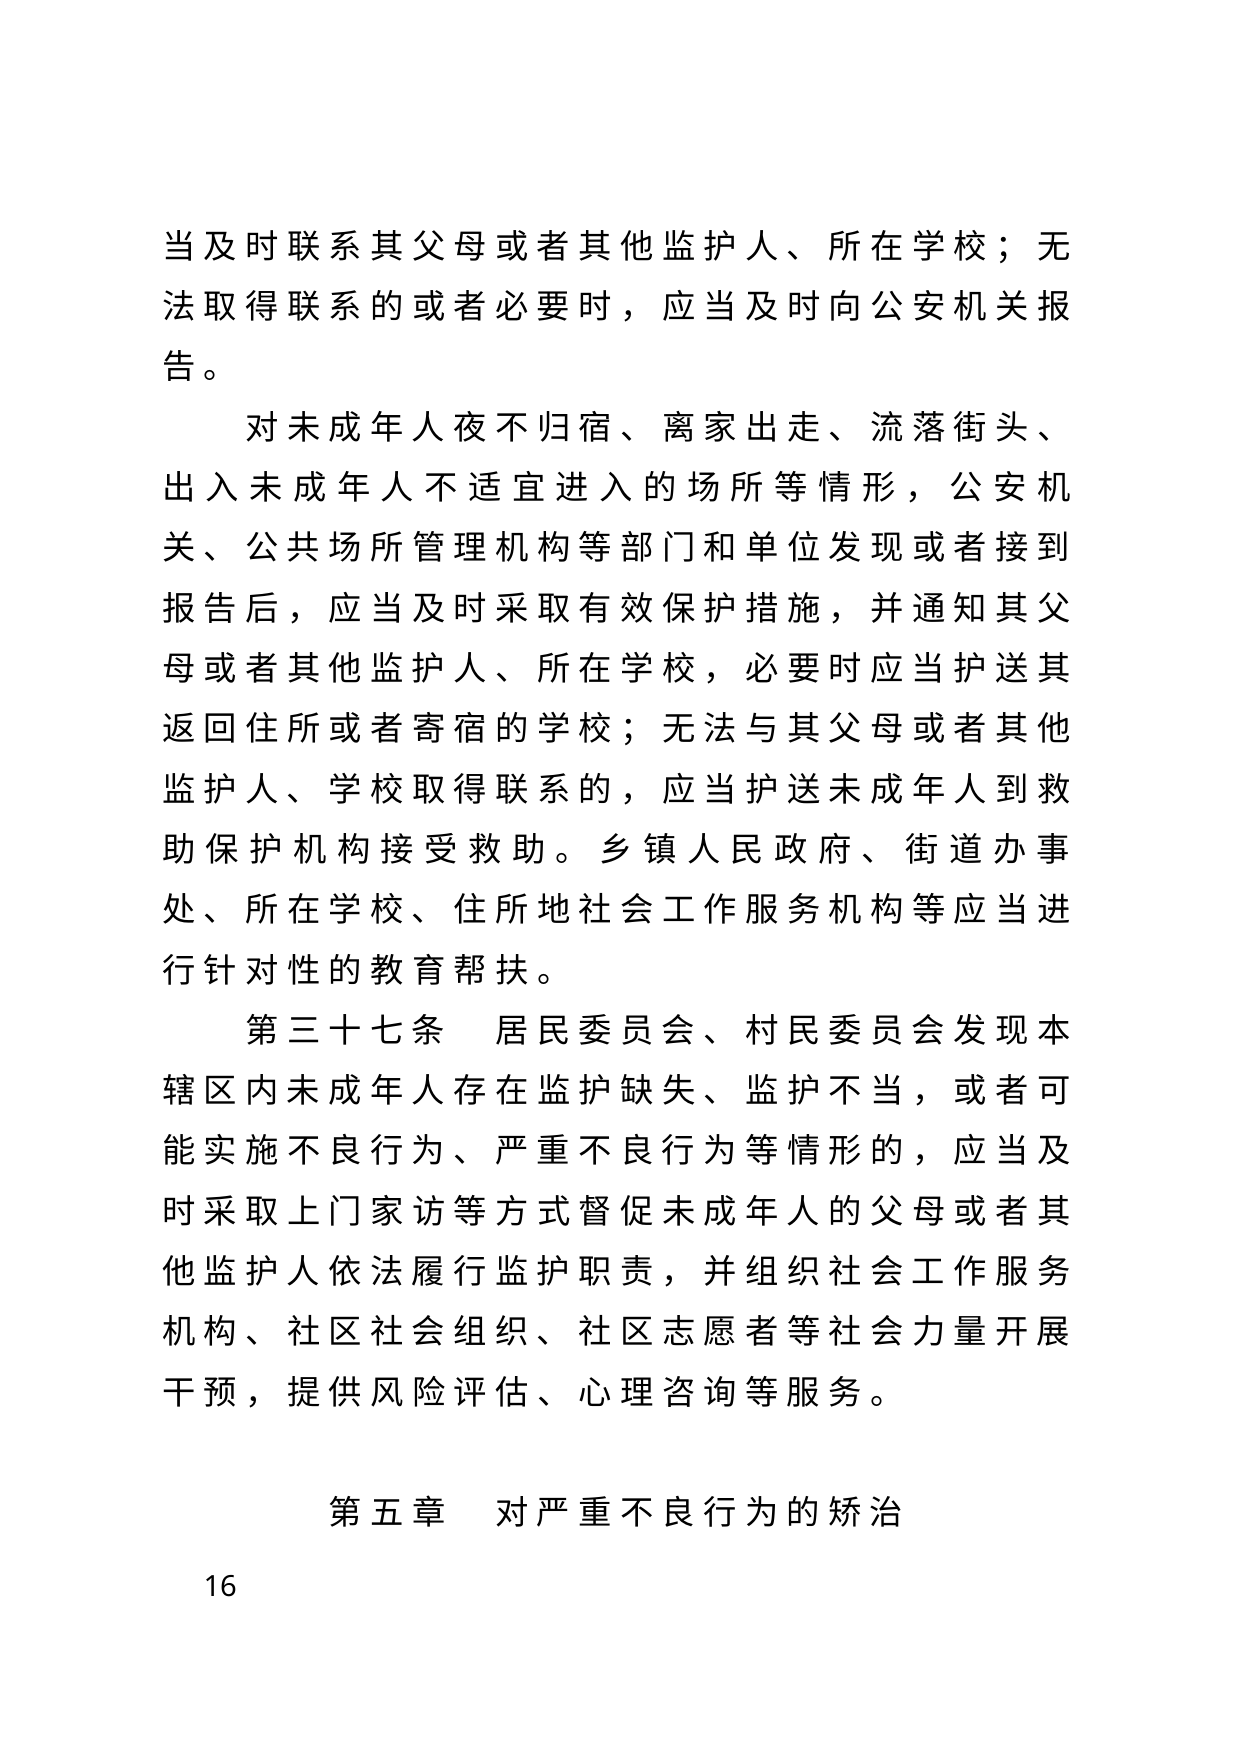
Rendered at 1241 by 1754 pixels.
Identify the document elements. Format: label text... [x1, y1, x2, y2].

text 第三十七条 居民委员会、村民委员会发现本辖区内未成年人存在监护缺失、监护不当，或者可能实施不良行为、严重不良行为等情形的，应当及时采取上门家访等方式督促未成年人的父母或者其他监护人依法履行监护职责，并组织社会工作服务机构、社区社会组织、社区志愿者等社会力量开展干预，提供风险评估、心理咨询等服务。 [162, 998, 1078, 1420]
text 第五章 对严重不良行为的矫治 [162, 1480, 1078, 1540]
text 对未成年人夜不归宿、离家出走、流落街头、出入未成年人不适宜进入的场所等情形，公安机关、公共场所管理机构等部门和单位发现或者接到报告后，应当及时采取有效保护措施，并通知其父母或者其他监护人、所在学校，必要时应当护送其返回住所或者寄宿的学校；无法与其父母或者其他监护人、学校取得联系的，应当护送未成年人到救助保护机构接受救助。乡镇人民政府、街道办事处、所在学校、住所地社会工作服务机构等应当进行针对性的教育帮扶。 [162, 394, 1078, 998]
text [162, 213, 1078, 394]
